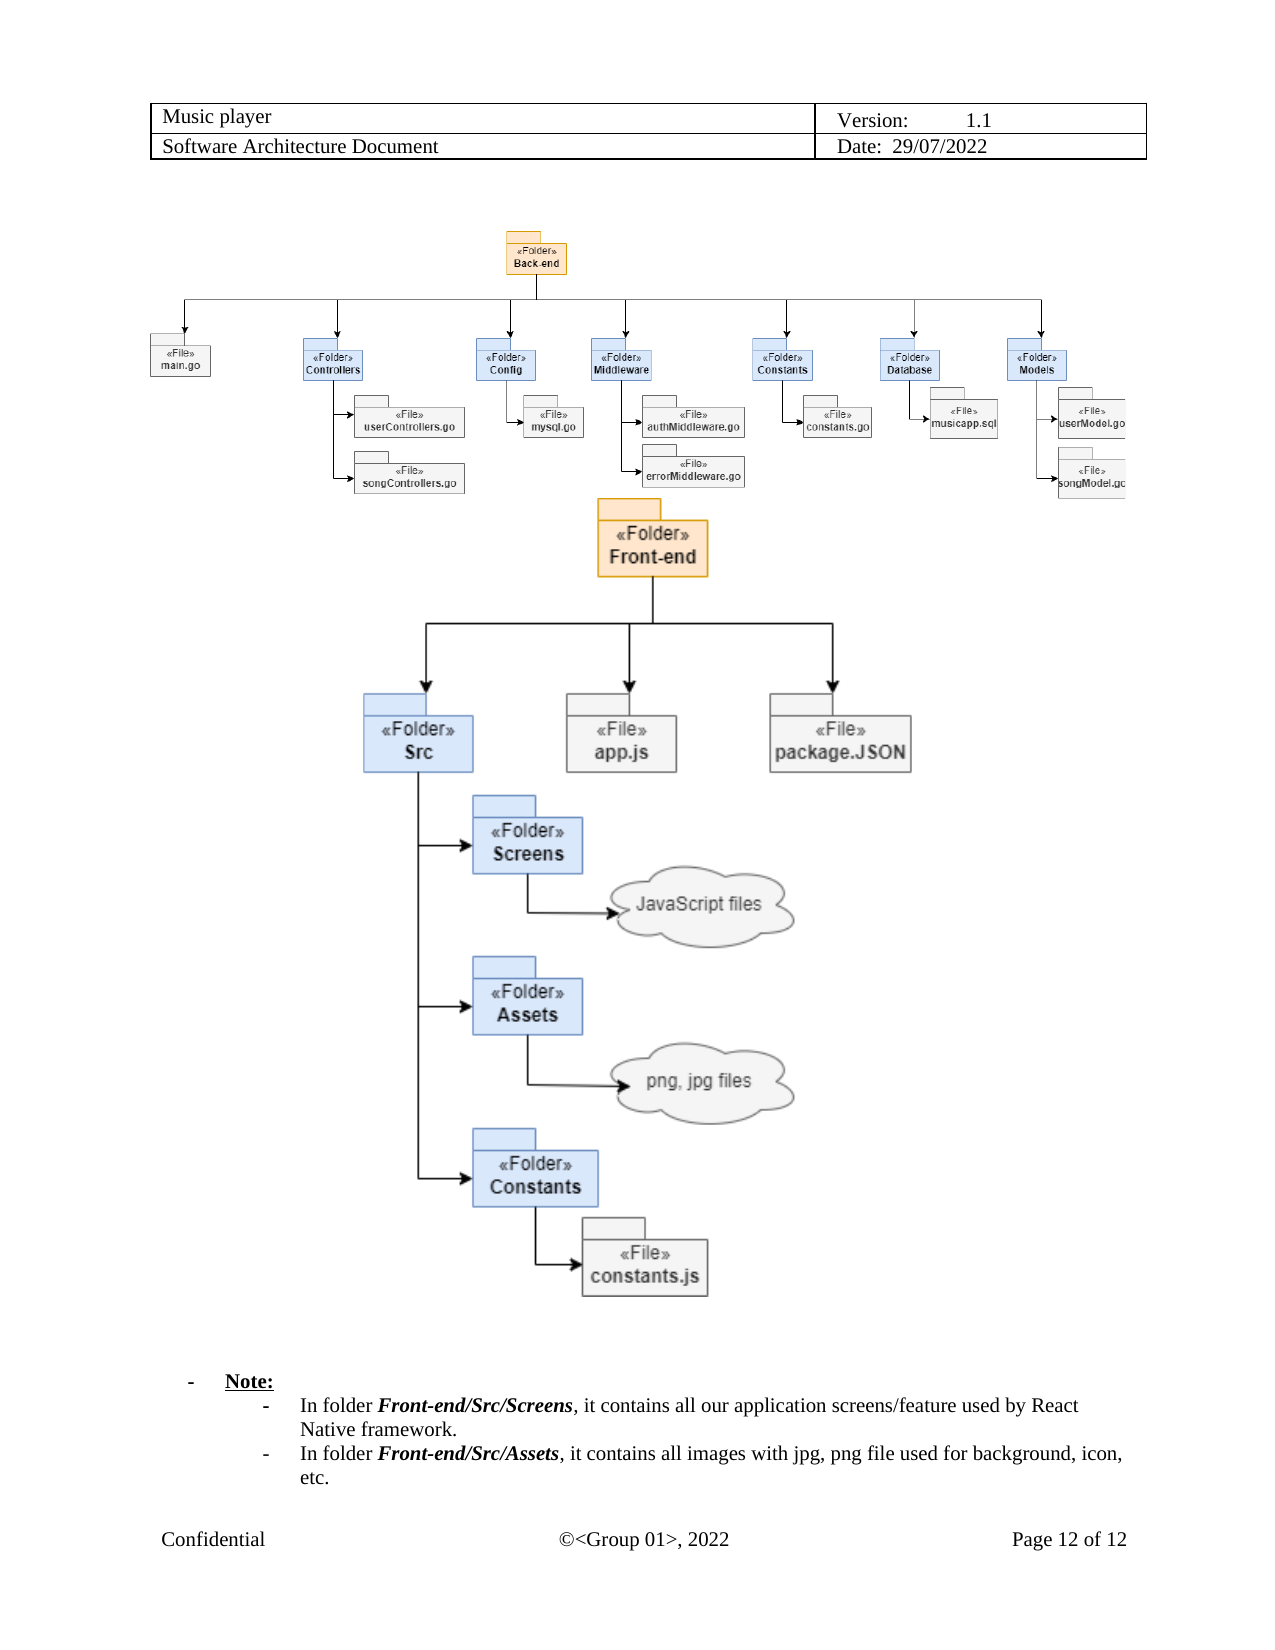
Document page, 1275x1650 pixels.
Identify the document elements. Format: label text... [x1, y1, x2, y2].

list In folder Front-end/Src/Assets, it contains all images with jpg, png file used for background, icon, etc. [262, 1441, 1125, 1489]
picture [150, 231, 1125, 1297]
list In folder Front-end/Src/Screens, it contains all our application screens/feature used by React Native framework. [262, 1393, 1125, 1441]
list Note: [187, 1369, 1125, 1393]
